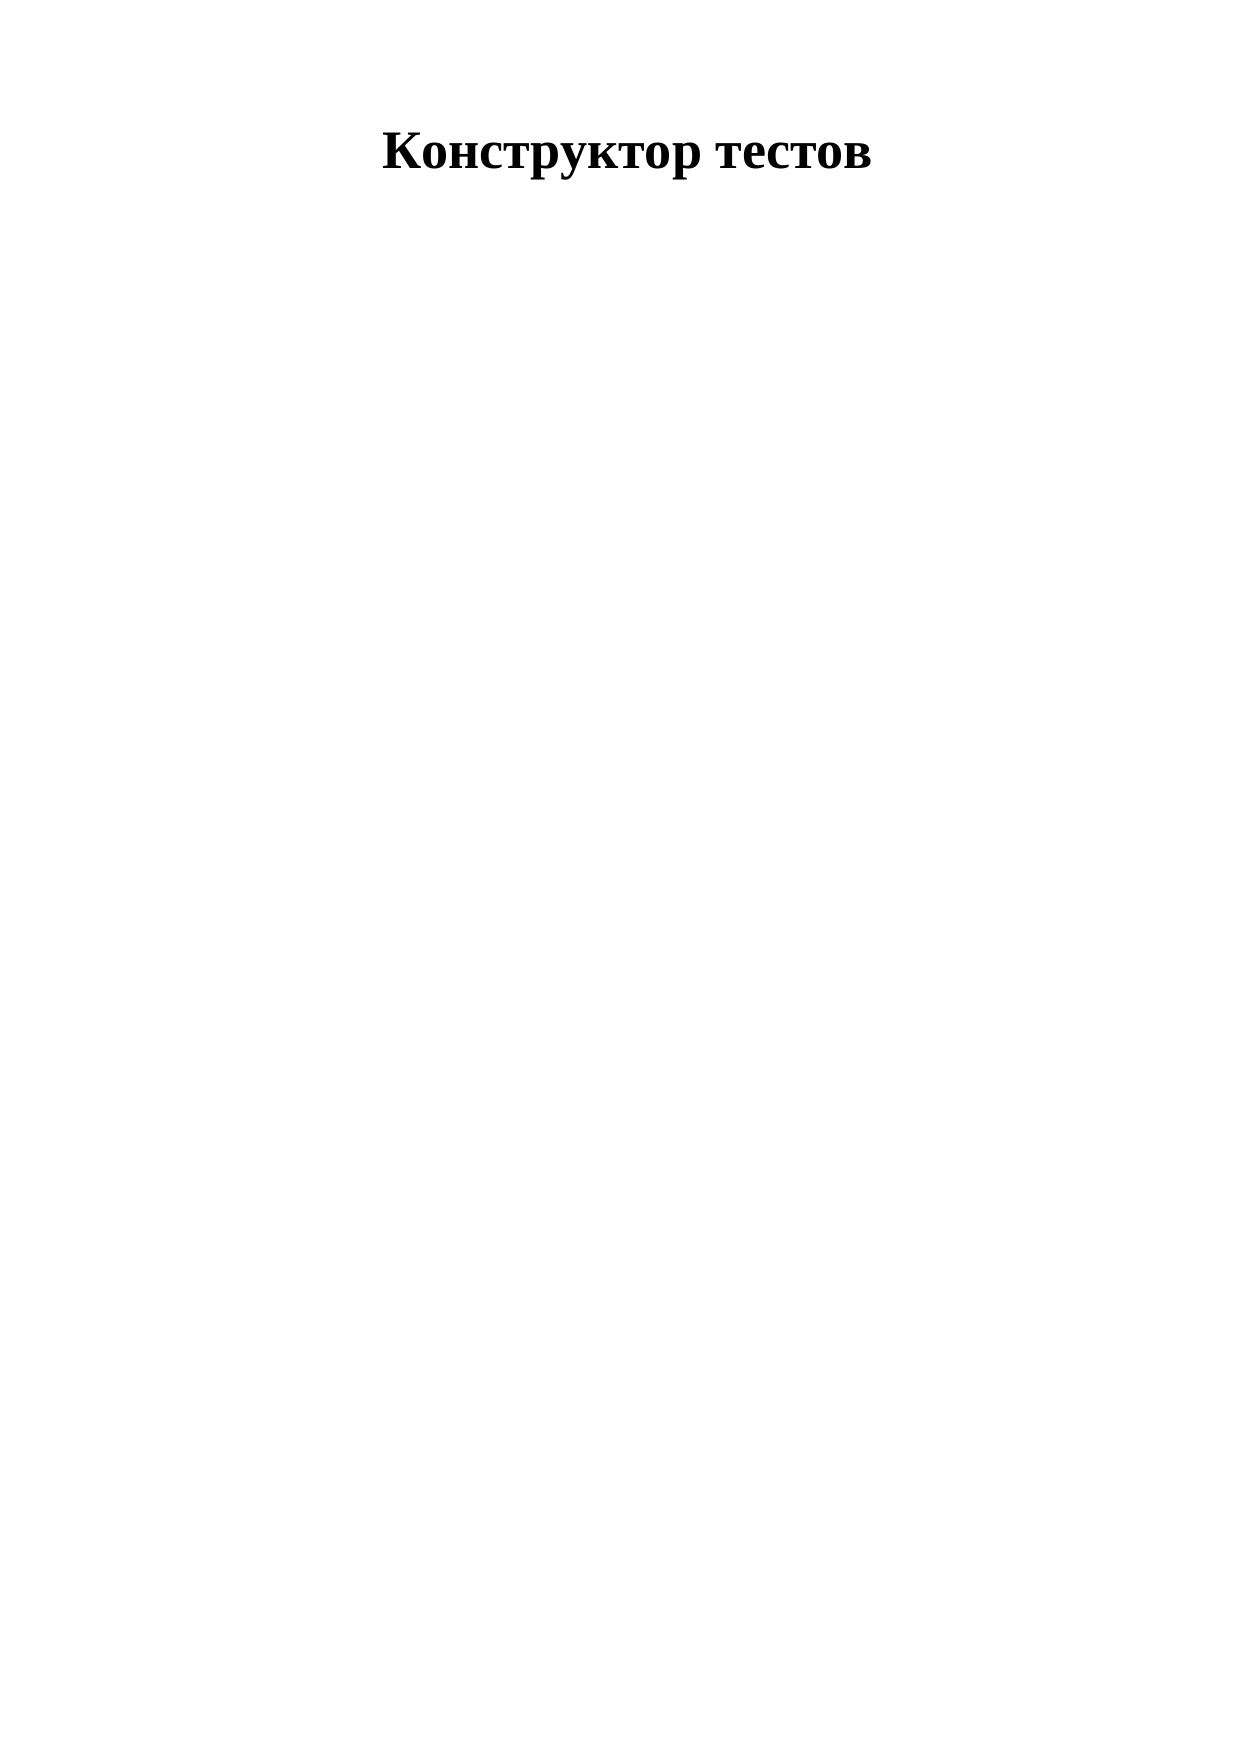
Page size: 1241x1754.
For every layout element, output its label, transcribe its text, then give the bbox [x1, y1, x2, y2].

text Конструктор тестов [103, 118, 1152, 180]
